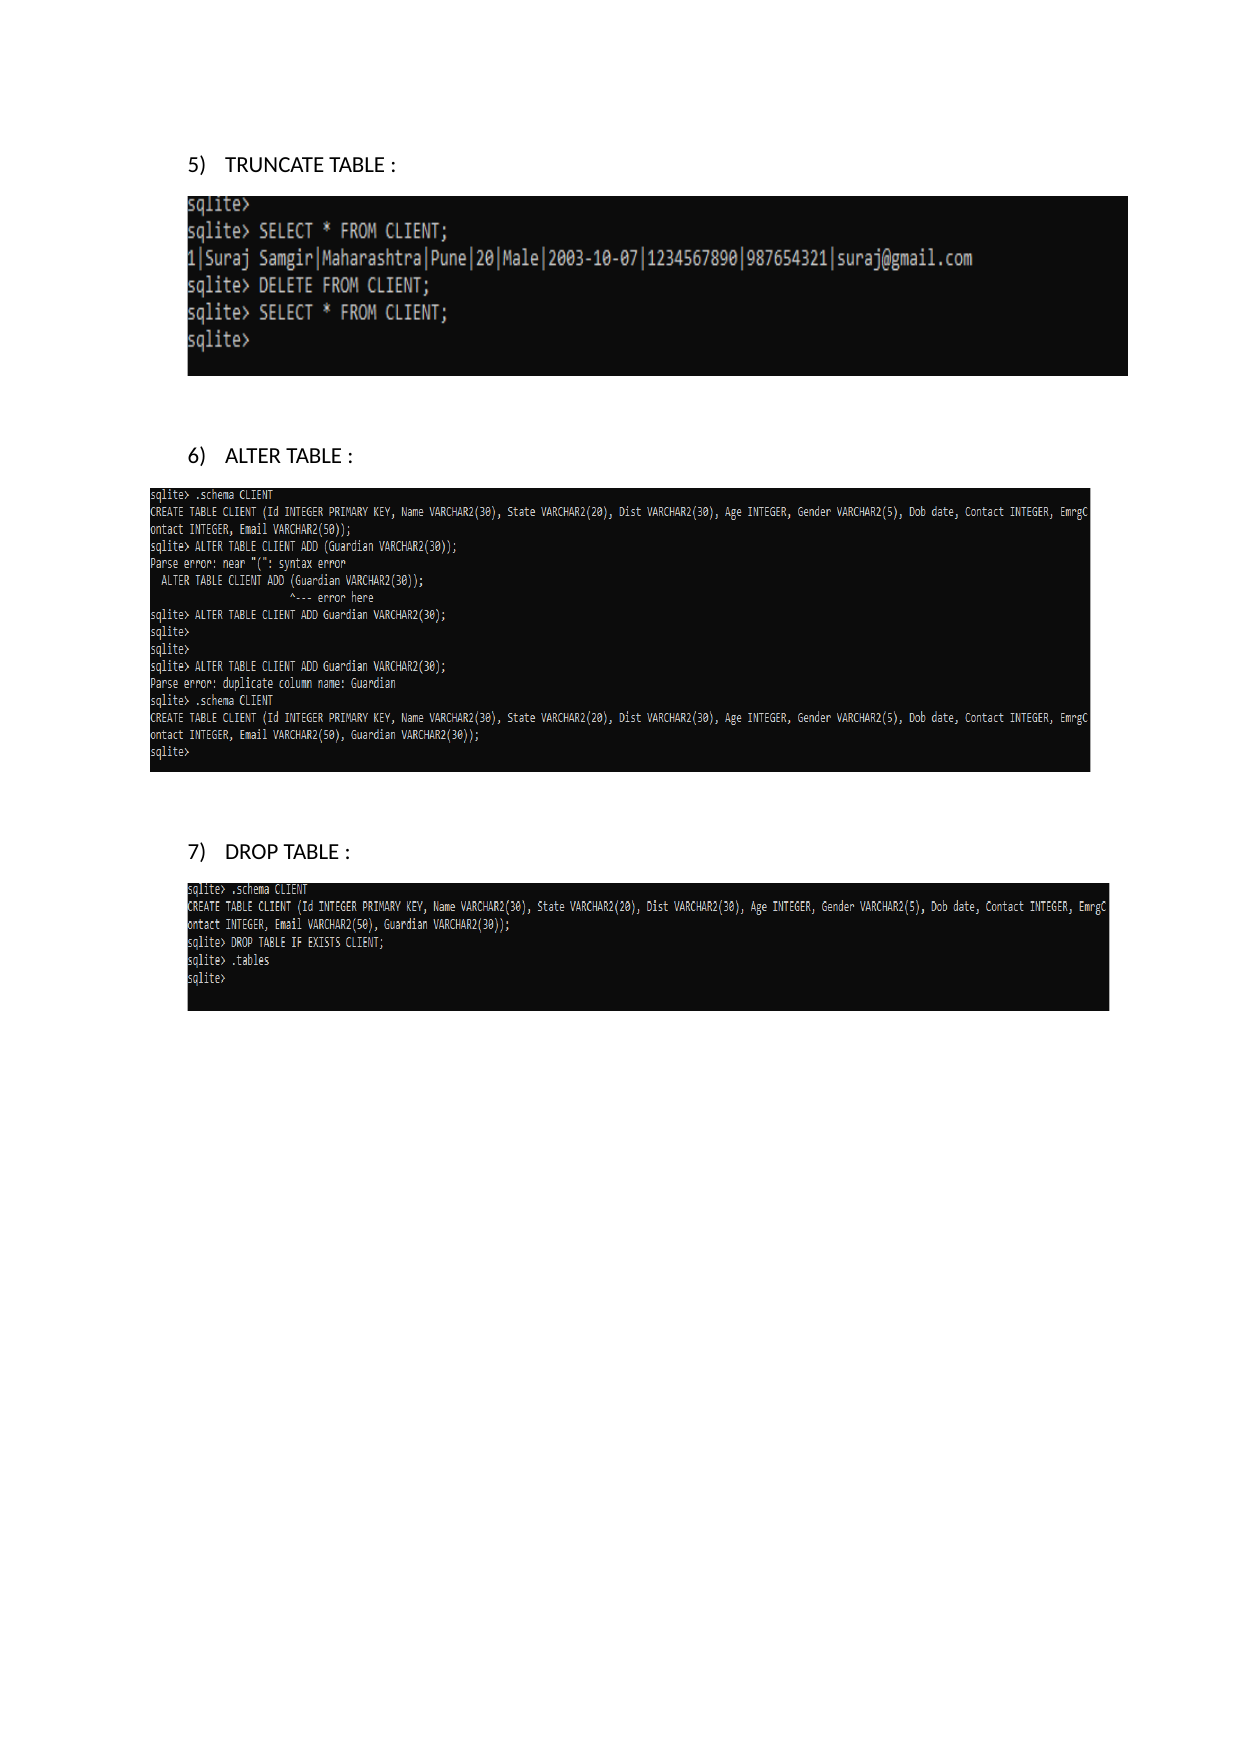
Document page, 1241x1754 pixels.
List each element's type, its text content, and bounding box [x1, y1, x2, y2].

list DROP TABLE : [187, 837, 1090, 865]
picture [187, 196, 1128, 376]
list TRUNCATE TABLE : [187, 150, 1090, 178]
picture [187, 883, 1110, 1011]
picture [150, 488, 1091, 772]
list ALTER TABLE : [187, 441, 1090, 469]
